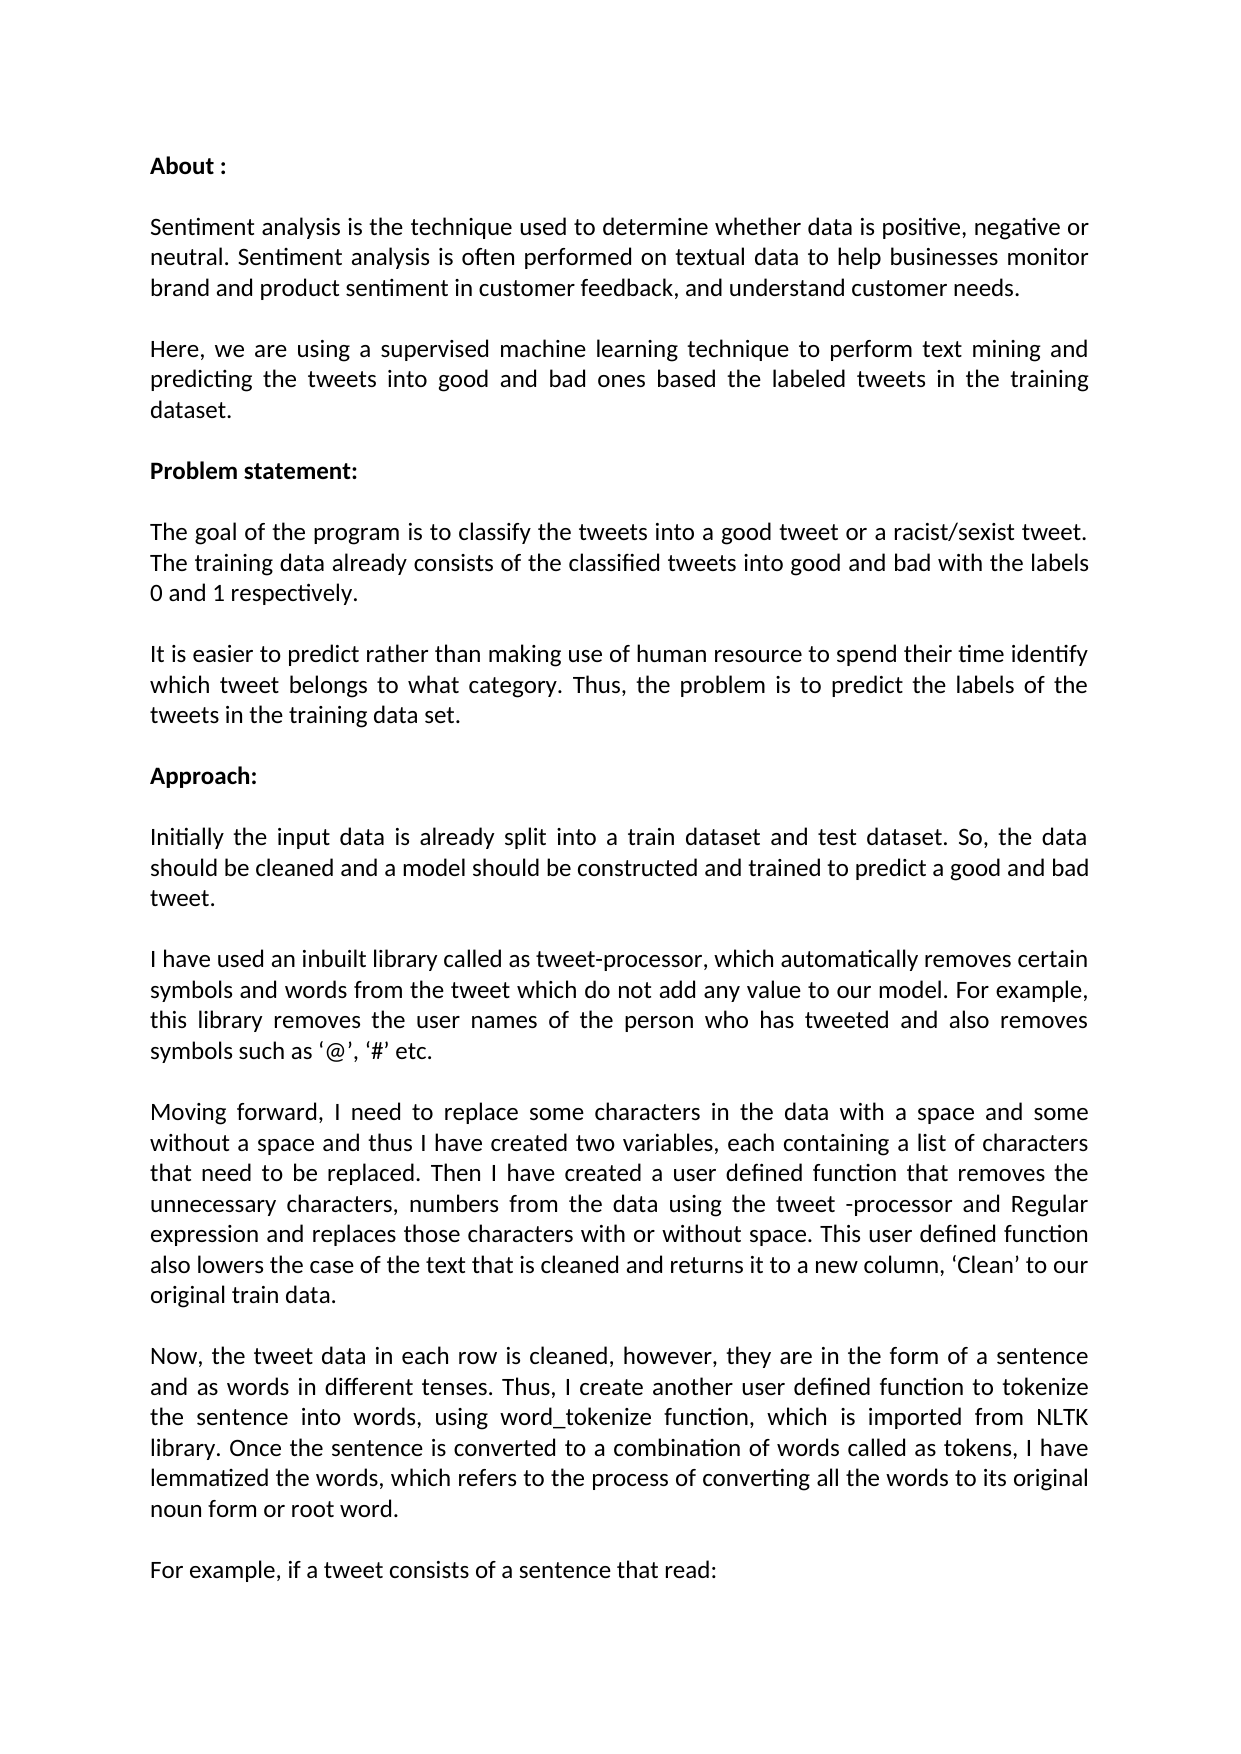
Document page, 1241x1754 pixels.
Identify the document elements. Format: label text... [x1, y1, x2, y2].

text Now, the tweet data in each row is cleaned, however, they are in the form of a sentence and as words in different tenses. Thus, I create another user defined function to tokenize the sentence into words, using word_tokenize function, which is imported from NLTK library. Once the sentence is converted to a combination of words called as tokens, I have lemmatized the words, which refers to the process of converting all the words to its original noun form or root word. [150, 1340, 1090, 1523]
text The goal of the program is to classify the tweets into a good tweet or a racist/sexist tweet. The training data already consists of the classified tweets into good and bad with the labels 0 and 1 respectively. [150, 516, 1090, 608]
text I have used an inbuilt library called as tweet-processor, which automatically removes certain symbols and words from the tweet which do not add any value to our model. For example, this library removes the user names of the person who has tweeted and also removes symbols such as ‘@’, ‘#’ etc. [150, 943, 1090, 1066]
text Moving forward, I need to replace some characters in the data with a space and some without a space and thus I have created two variables, each containing a list of characters that need to be replaced. Then I have created a user defined function that removes the unnecessary characters, numbers from the data using the tweet -processor and Regular expression and replaces those characters with or without space. This user defined function also lowers the case of the text that is cleaned and returns it to a new column, ‘Clean’ to our original train data. [150, 1096, 1090, 1310]
text About : [150, 150, 1090, 181]
text Sentiment analysis is the technique used to determine whether data is positive, negative or neutral. Sentiment analysis is often performed on textual data to help businesses monitor brand and product sentiment in customer feedback, and understand customer needs. [150, 211, 1090, 303]
text It is easier to predict rather than making use of human resource to spend their time identify which tweet belongs to what category. Thus, the problem is to predict the labels of the tweets in the training data set. [150, 638, 1090, 730]
text Problem statement: [150, 455, 1090, 486]
text Initially the input data is already split into a train dataset and test dataset. So, the data should be cleaned and a model should be constructed and trained to predict a good and bad tweet. [150, 821, 1090, 913]
text Approach: [150, 760, 1090, 791]
text For example, if a tweet consists of a sentence that read: [150, 1554, 1090, 1584]
text Here, we are using a supervised machine learning technique to perform text mining and predicting the tweets into good and bad ones based the labeled tweets in the training dataset. [150, 333, 1090, 425]
